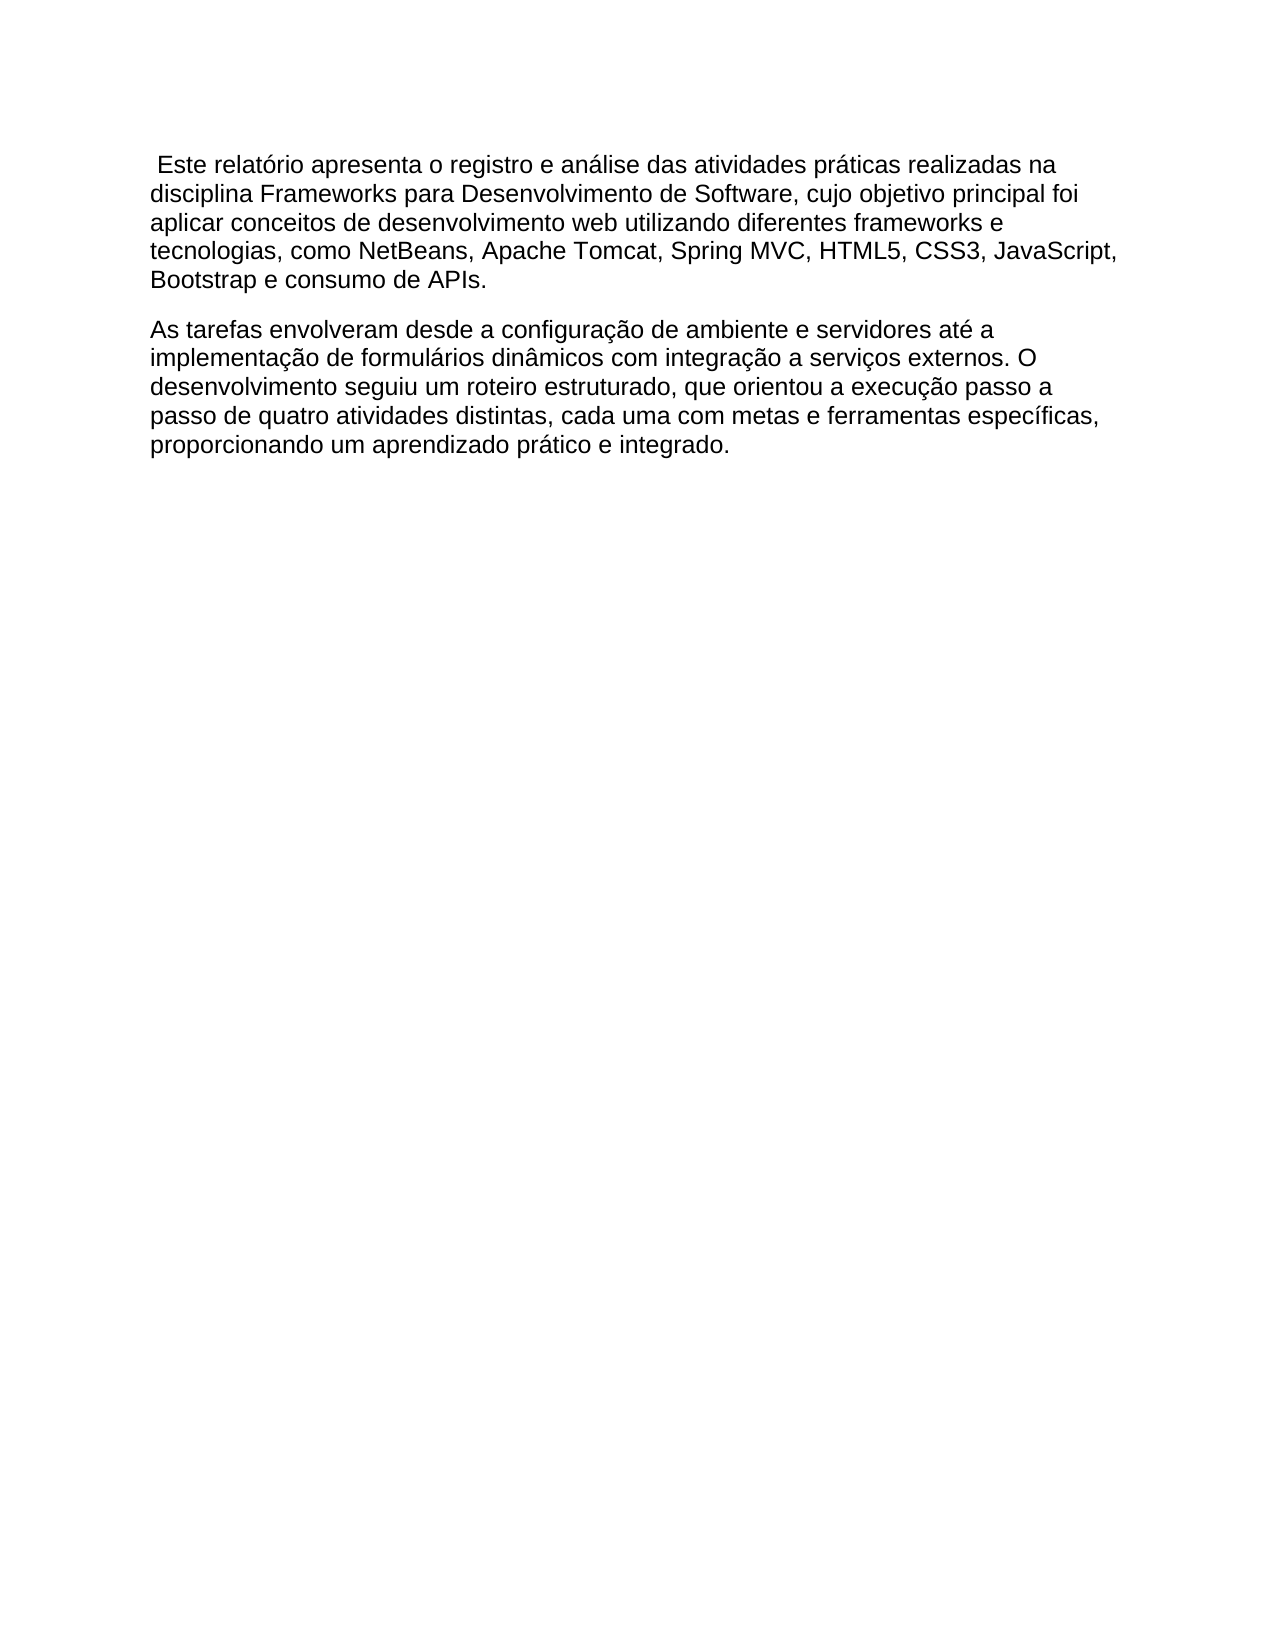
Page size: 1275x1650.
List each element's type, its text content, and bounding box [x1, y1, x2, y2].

text Este relatório apresenta o registro e análise das atividades práticas realizadas na disciplina Frameworks para Desenvolvimento de Software, cujo objetivo principal foi aplicar conceitos de desenvolvimento web utilizando diferentes frameworks e tecnologias, como NetBeans, Apache Tomcat, Spring MVC, HTML5, CSS3, JavaScript, Bootstrap e consumo de APIs. [150, 150, 1125, 294]
text As tarefas envolveram desde a configuração de ambiente e servidores até a implementação de formulários dinâmicos com integração a serviços externos. O desenvolvimento seguiu um roteiro estruturado, que orientou a execução passo a passo de quatro atividades distintas, cada uma com metas e ferramentas específicas, proporcionando um aprendizado prático e integrado. [150, 314, 1125, 458]
